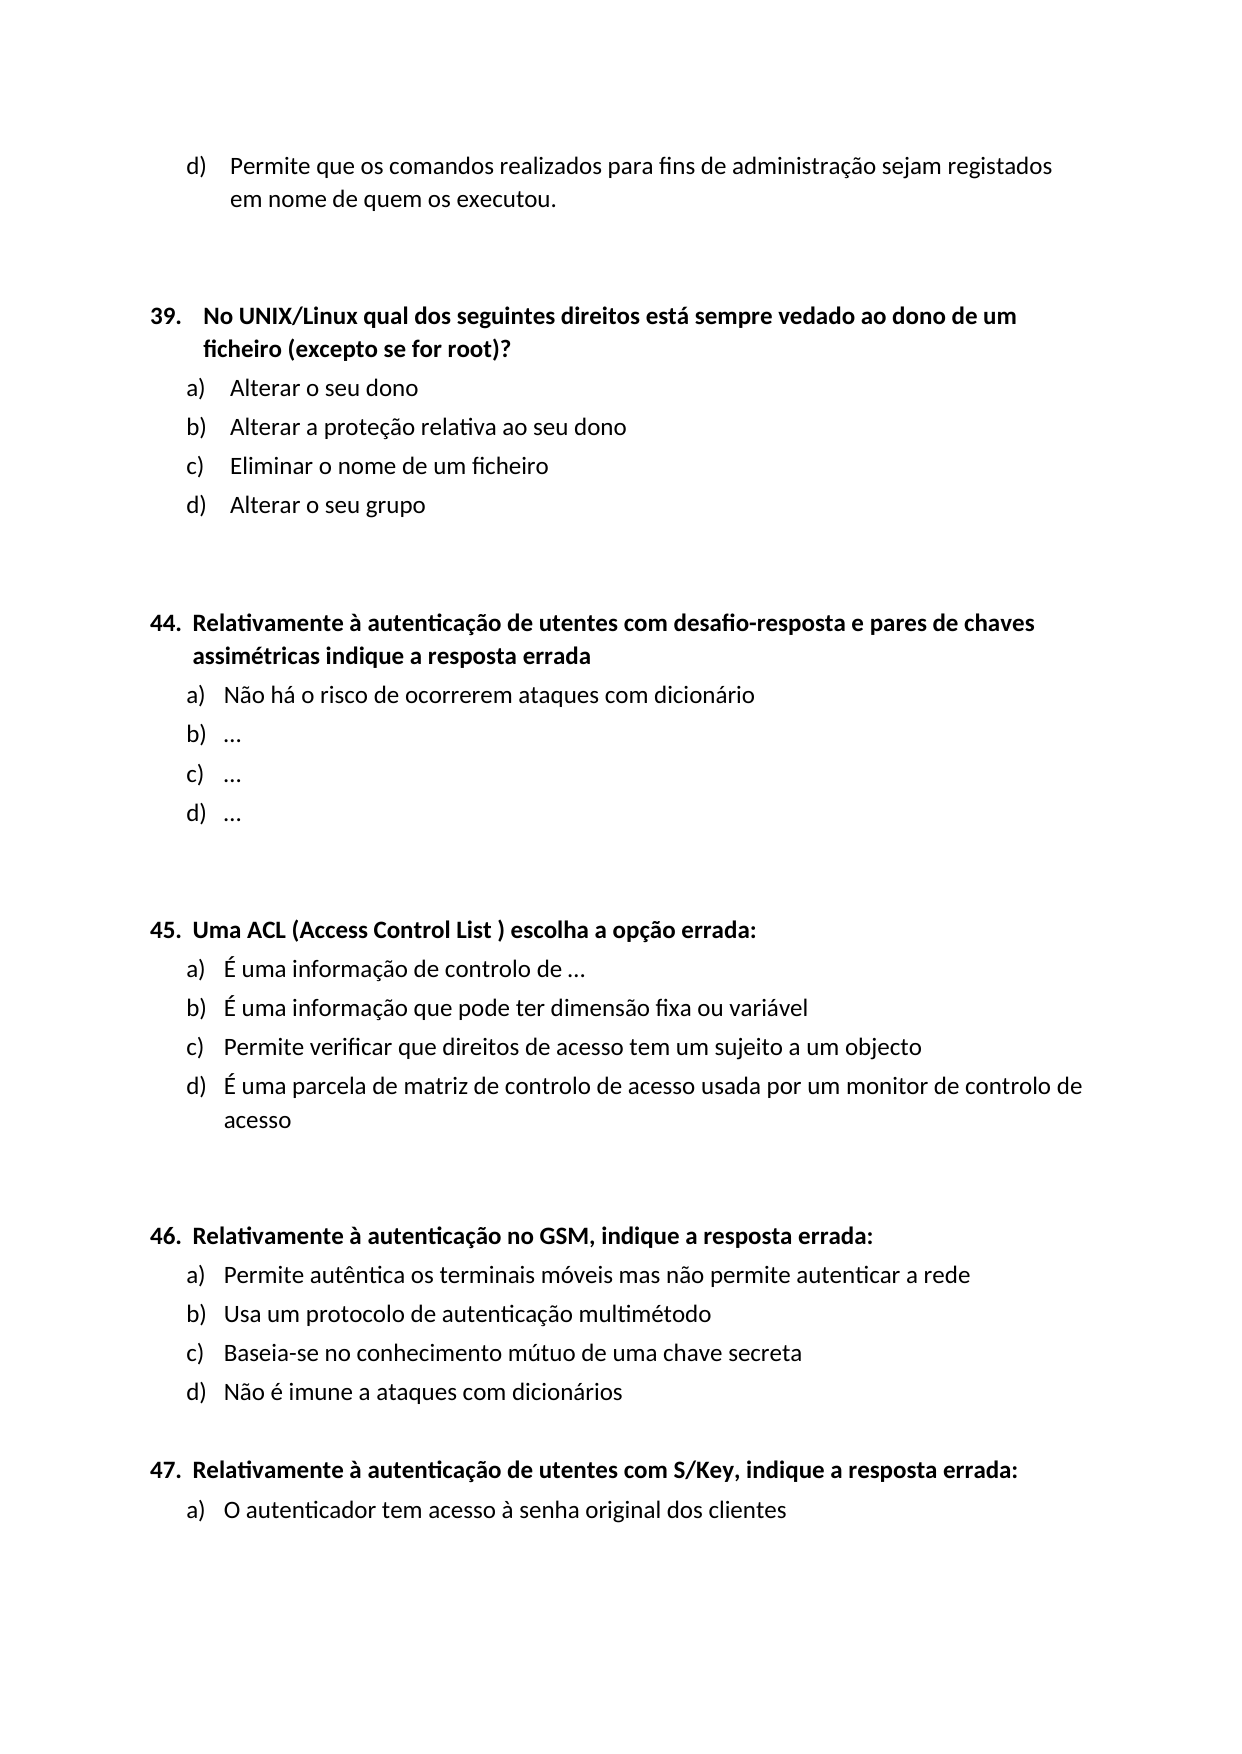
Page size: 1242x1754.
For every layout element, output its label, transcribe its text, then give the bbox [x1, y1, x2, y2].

list No UNIX/Linux qual dos seguintes direitos está sempre vedado ao dono de um ficheiro (excepto se for root)? [150, 300, 1090, 364]
list Não é imune a ataques com dicionários [186, 1376, 1090, 1407]
list É uma parcela de matriz de controlo de acesso usada por um monitor de controlo de acesso [186, 1070, 1090, 1134]
list Permite que os comandos realizados para fins de administração sejam registados em nome de quem os executou. [186, 150, 1090, 214]
list … [186, 719, 1090, 749]
list … [186, 758, 1090, 788]
list … [186, 797, 1090, 827]
list Alterar o seu dono [186, 372, 1090, 403]
list É uma informação de controlo de … [186, 953, 1090, 984]
list Baseia-se no conhecimento mútuo de uma chave secreta [186, 1337, 1090, 1368]
list Uma ACL (Access Control List ) escolha a opção errada: [150, 914, 1090, 945]
list Permite autêntica os terminais móveis mas não permite autenticar a rede [186, 1259, 1090, 1290]
list Eliminar o nome de um ficheiro [186, 451, 1090, 481]
list É uma informação que pode ter dimensão fixa ou variável [186, 992, 1090, 1023]
list Usa um protocolo de autenticação multimétodo [186, 1298, 1090, 1329]
list Não há o risco de ocorrerem ataques com dicionário [186, 679, 1090, 710]
list Relativamente à autenticação de utentes com desafio-resposta e pares de chaves assimétricas indique a resposta errada [150, 607, 1090, 671]
list Relativamente à autenticação no GSM, indique a resposta errada: [150, 1220, 1090, 1251]
list Relativamente à autenticação de utentes com S/Key, indique a resposta errada: [150, 1455, 1090, 1485]
list O autenticador tem acesso à senha original dos clientes [186, 1494, 1090, 1524]
list Permite verificar que direitos de acesso tem um sujeito a um objecto [186, 1031, 1090, 1062]
list Alterar a proteção relativa ao seu dono [186, 411, 1090, 442]
list Alterar o seu grupo [186, 489, 1090, 520]
